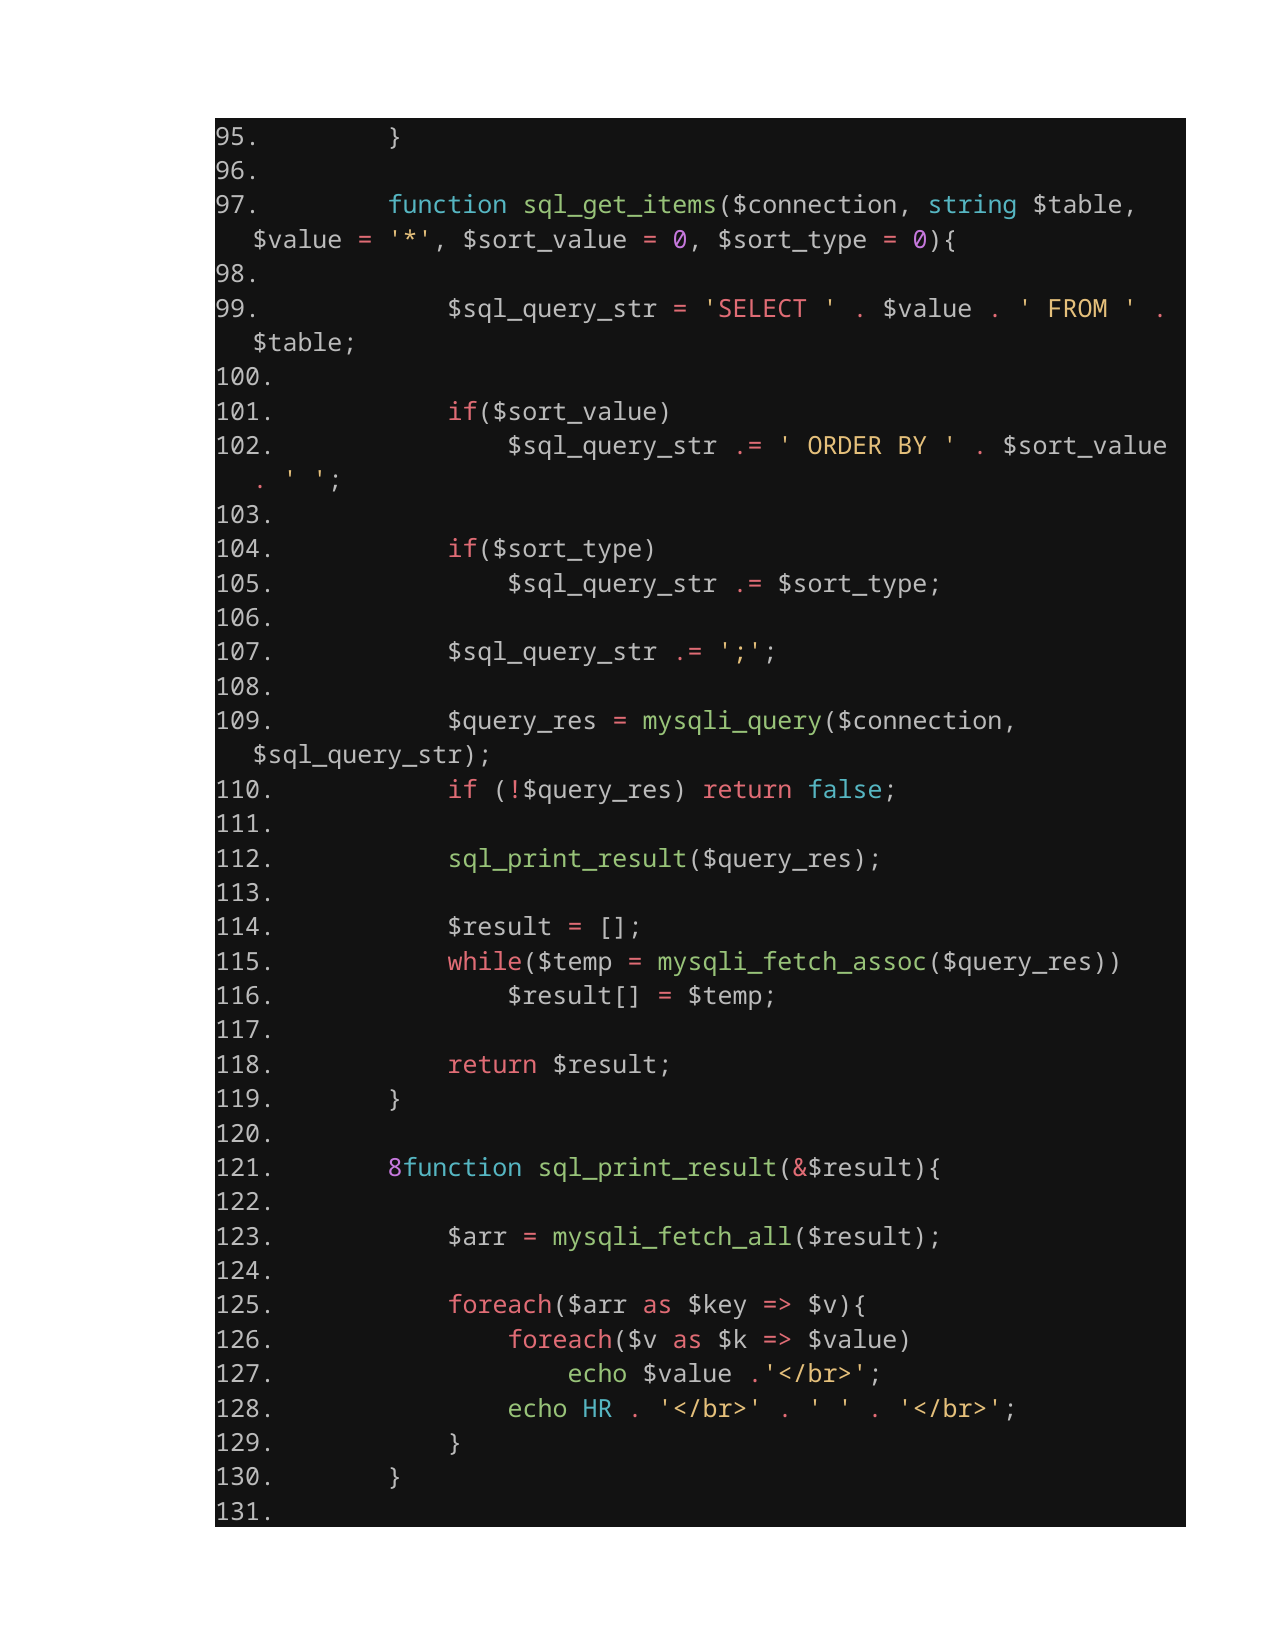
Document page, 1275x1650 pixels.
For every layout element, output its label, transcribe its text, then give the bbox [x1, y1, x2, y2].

list if($sort_type) [215, 531, 1186, 565]
list $sql_query_str = 'SELECT ' . $value . ' FROM ' . $table; [215, 290, 1186, 359]
list function sql_get_items($connection, string $table, $value = '*', $sort_value = 0, $sort_type = 0){ [215, 187, 1186, 256]
list } [215, 1459, 1186, 1493]
list if($sort_value) [215, 393, 1186, 427]
list $sql_query_str .= $sort_type; [215, 565, 1186, 599]
list $result = []; [215, 909, 1186, 943]
list $sql_query_str .= ' ORDER BY ' . $sort_value . ' '; [215, 427, 1186, 496]
list $result[] = $temp; [215, 977, 1186, 1012]
list $arr = mysqli_fetch_all($result); [215, 1218, 1186, 1252]
list } [215, 118, 1186, 152]
list echo HR . '</br>' . ' ' . '</br>'; [215, 1390, 1186, 1424]
list } [215, 1424, 1186, 1459]
list echo $value .'</br>'; [215, 1356, 1186, 1390]
list 8function sql_print_result(&$result){ [215, 1149, 1186, 1184]
list return $result; [215, 1046, 1186, 1081]
list if (!$query_res) return false; [215, 771, 1186, 806]
list } [215, 1081, 1186, 1115]
list $query_res = mysqli_query($connection, $sql_query_str); [215, 702, 1186, 771]
list while($temp = mysqli_fetch_assoc($query_res)) [215, 943, 1186, 977]
list $sql_query_str .= ';'; [215, 634, 1186, 668]
list foreach($v as $k => $value) [215, 1321, 1186, 1356]
list foreach($arr as $key => $v){ [215, 1287, 1186, 1321]
list sql_print_result($query_res); [215, 840, 1186, 874]
